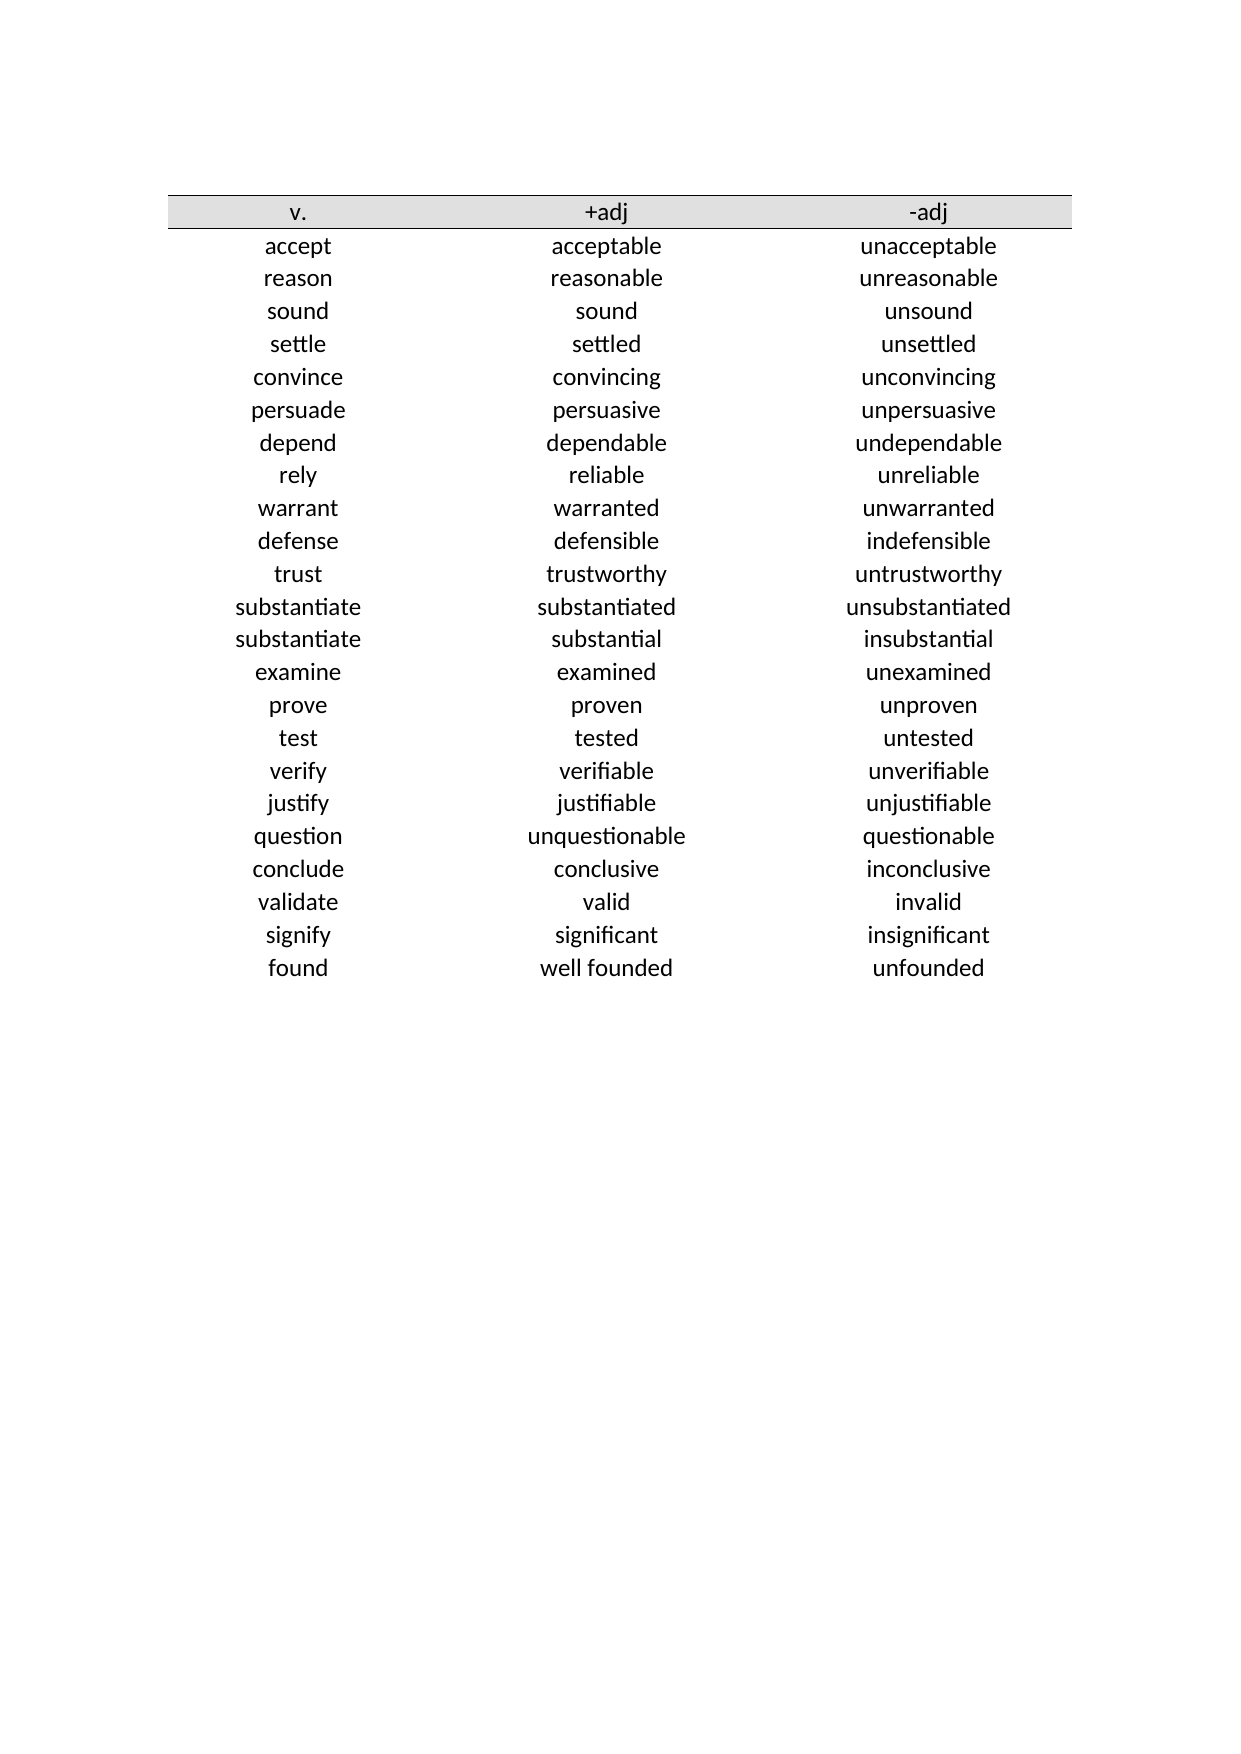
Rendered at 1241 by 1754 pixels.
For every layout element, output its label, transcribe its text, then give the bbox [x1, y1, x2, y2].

table_cell unjustifiable [785, 787, 1072, 819]
table_cell question [168, 819, 428, 852]
table_cell reliable [428, 459, 785, 491]
table_cell found [168, 951, 428, 983]
table_cell unreliable [785, 459, 1072, 491]
table_cell indefensible [785, 524, 1072, 557]
table_cell conclude [168, 852, 428, 885]
table_cell unproven [785, 688, 1072, 721]
table_cell insignificant [785, 918, 1072, 951]
table_cell warrant [168, 491, 428, 524]
table_cell proven [428, 688, 785, 721]
table_cell convincing [428, 360, 785, 393]
table_cell unfounded [785, 951, 1072, 983]
table_cell insubstantial [785, 623, 1072, 655]
table_cell justify [168, 787, 428, 819]
table_cell substantiate [168, 590, 428, 622]
table_cell sound [428, 294, 785, 327]
table_cell persuasive [428, 393, 785, 426]
table_cell conclusive [428, 852, 785, 885]
table_cell untrustworthy [785, 557, 1072, 590]
table_cell invalid [785, 885, 1072, 918]
table_cell unsound [785, 294, 1072, 327]
table_cell inconclusive [785, 852, 1072, 885]
table_cell unsettled [785, 327, 1072, 360]
table_cell prove [168, 688, 428, 721]
table_cell rely [168, 459, 428, 491]
table_cell undependable [785, 426, 1072, 458]
table_header -adj [785, 196, 1072, 228]
table_cell acceptable [428, 229, 785, 262]
table_cell substantiated [428, 590, 785, 622]
table_cell examine [168, 655, 428, 688]
table_cell justifiable [428, 787, 785, 819]
table_cell questionable [785, 819, 1072, 852]
table_cell unverifiable [785, 754, 1072, 787]
table_cell verifiable [428, 754, 785, 787]
table_cell unwarranted [785, 491, 1072, 524]
table_cell depend [168, 426, 428, 458]
table_cell sound [168, 294, 428, 327]
table_cell dependable [428, 426, 785, 458]
table_cell significant [428, 918, 785, 951]
table_cell convince [168, 360, 428, 393]
table_cell settled [428, 327, 785, 360]
table_cell unreasonable [785, 262, 1072, 294]
table_cell unsubstantiated [785, 590, 1072, 622]
table_cell defense [168, 524, 428, 557]
table_cell persuade [168, 393, 428, 426]
table_cell test [168, 721, 428, 754]
table_cell defensible [428, 524, 785, 557]
table_cell examined [428, 655, 785, 688]
table_cell trust [168, 557, 428, 590]
table_cell unacceptable [785, 229, 1072, 262]
table_cell reasonable [428, 262, 785, 294]
table_cell tested [428, 721, 785, 754]
table_header v. [168, 196, 428, 228]
table_cell unexamined [785, 655, 1072, 688]
table_cell valid [428, 885, 785, 918]
table_cell validate [168, 885, 428, 918]
table_cell verify [168, 754, 428, 787]
table_cell signify [168, 918, 428, 951]
table_cell untested [785, 721, 1072, 754]
table_cell settle [168, 327, 428, 360]
table_header +adj [428, 196, 785, 228]
table_cell reason [168, 262, 428, 294]
table_cell well founded [428, 951, 785, 983]
table_cell substantiate [168, 623, 428, 655]
table_cell accept [168, 229, 428, 262]
table_cell unquestionable [428, 819, 785, 852]
table_cell trustworthy [428, 557, 785, 590]
table_cell warranted [428, 491, 785, 524]
table_cell unpersuasive [785, 393, 1072, 426]
table_cell unconvincing [785, 360, 1072, 393]
table_cell substantial [428, 623, 785, 655]
